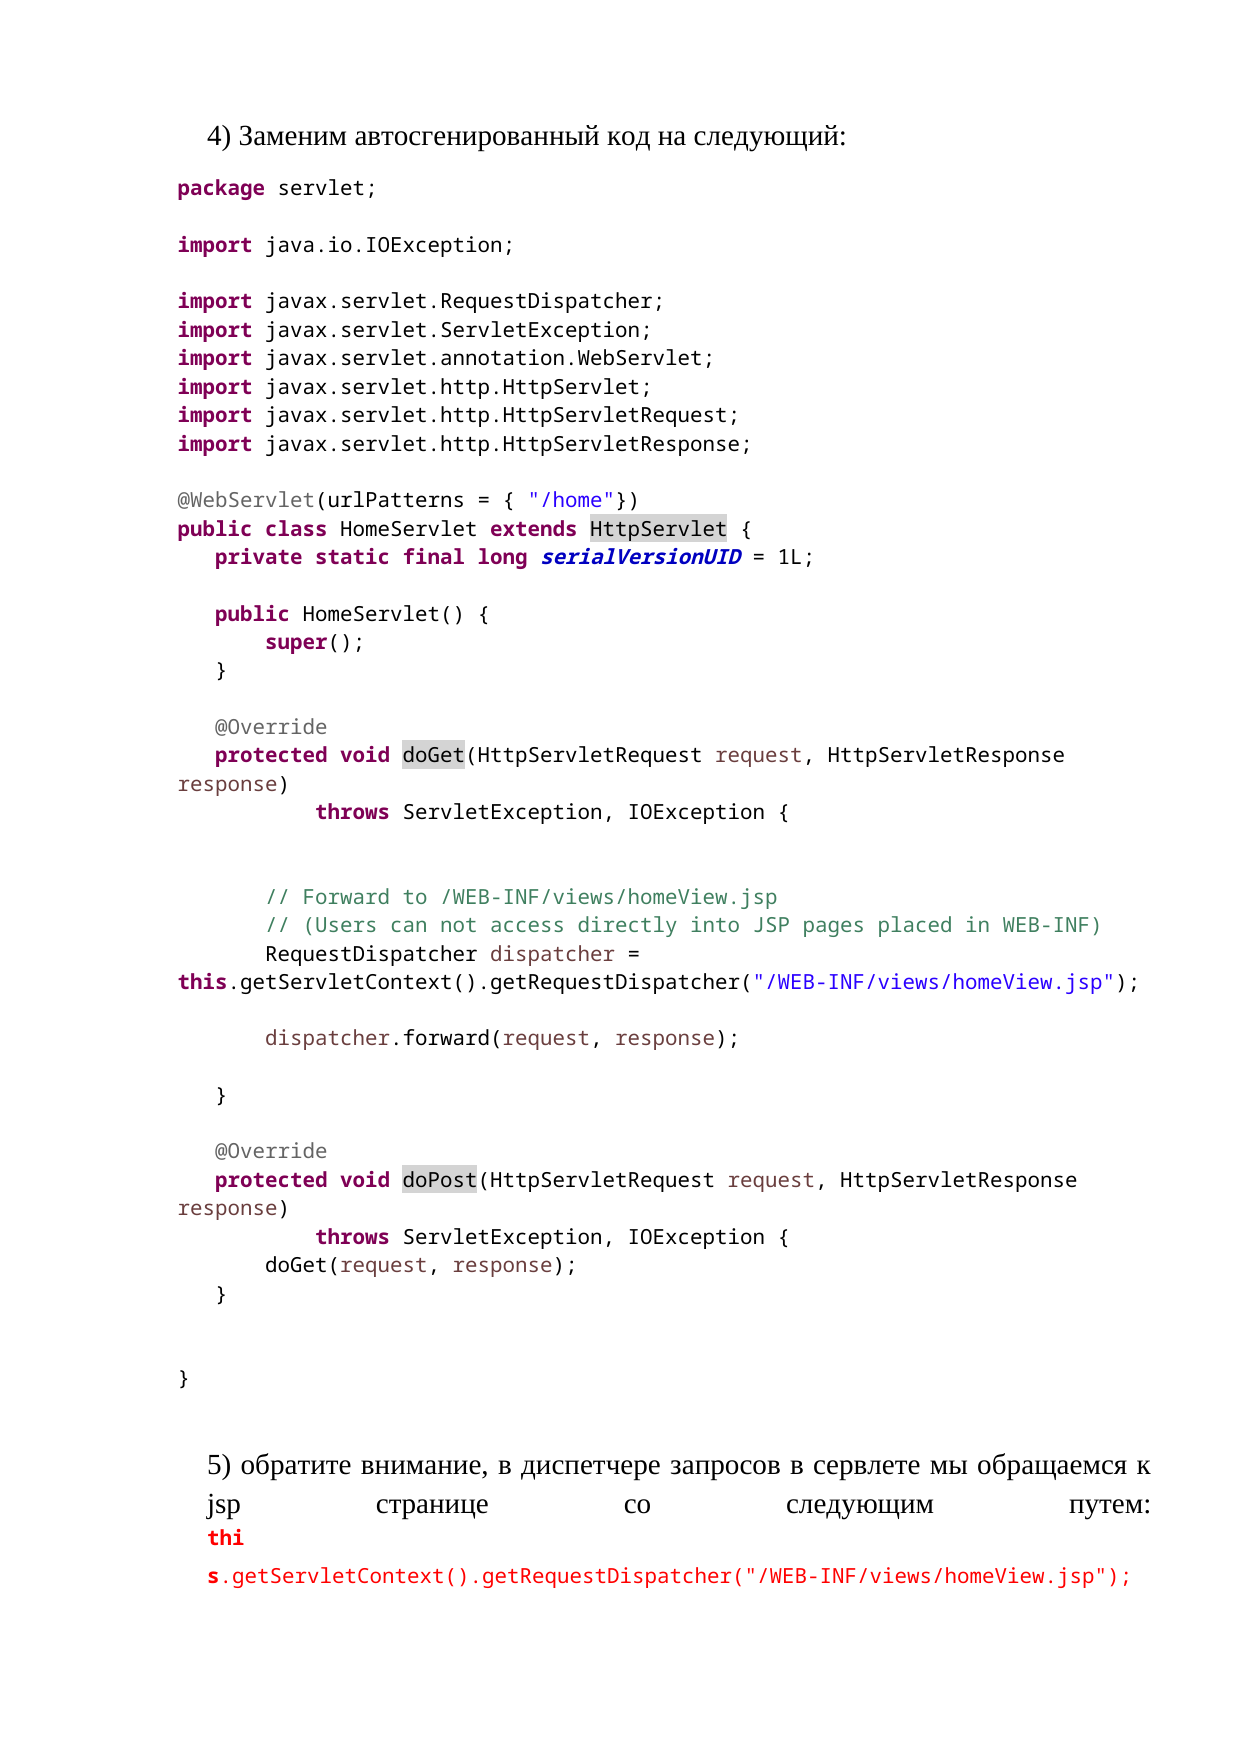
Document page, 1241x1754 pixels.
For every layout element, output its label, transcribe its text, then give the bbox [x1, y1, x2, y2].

text } [177, 1080, 1152, 1108]
text import javax.servlet.annotation.WebServlet; [177, 343, 1152, 372]
text 4) Заменим автосгенированный код на следующий: [207, 118, 1152, 152]
text @WebServlet(urlPatterns = { "/home"}) [177, 485, 1152, 514]
text } [177, 656, 1152, 684]
text public class HomeServlet extends HttpServlet { [177, 514, 590, 542]
text import java.io.IOException; [177, 230, 1152, 259]
text @Override [177, 1136, 1152, 1165]
text import javax.servlet.http.HttpServletRequest; [177, 400, 1152, 429]
text RequestDispatcher dispatcher = this.getServletContext().getRequestDispatcher("/WEB-INF/views/homeView.jsp"); [177, 939, 1152, 996]
text public class HomeServlet extends HttpServlet { [727, 514, 1152, 542]
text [207, 1447, 1152, 1589]
text private static final long serialVersionUID = 1L; [177, 542, 1152, 571]
text throws ServletException, IOException { [177, 797, 1152, 826]
text import javax.servlet.http.HttpServlet; [177, 372, 1152, 400]
text } [177, 1363, 1152, 1392]
text import javax.servlet.http.HttpServletResponse; [177, 429, 1152, 457]
text public HomeServlet() { [177, 599, 1152, 627]
text dispatcher.forward(request, response); [177, 1023, 1152, 1052]
text doGet(request, response); [177, 1250, 1152, 1279]
text import javax.servlet.RequestDispatcher; [177, 287, 1152, 315]
text import javax.servlet.ServletException; [177, 315, 1152, 343]
text super(); [177, 627, 1152, 656]
text // Forward to /WEB-INF/views/homeView.jsp [177, 882, 1152, 910]
text @Override [177, 712, 1152, 740]
text protected void doGet(HttpServletRequest request, HttpServletResponse response) [177, 740, 1152, 797]
text throws ServletException, IOException { [177, 1222, 1152, 1250]
text protected void doPost(HttpServletRequest request, HttpServletResponse response) [177, 1165, 1152, 1222]
text package servlet; [177, 173, 1152, 202]
text // (Users can not access directly into JSP pages placed in WEB-INF) [177, 910, 1152, 939]
text } [177, 1279, 1152, 1307]
